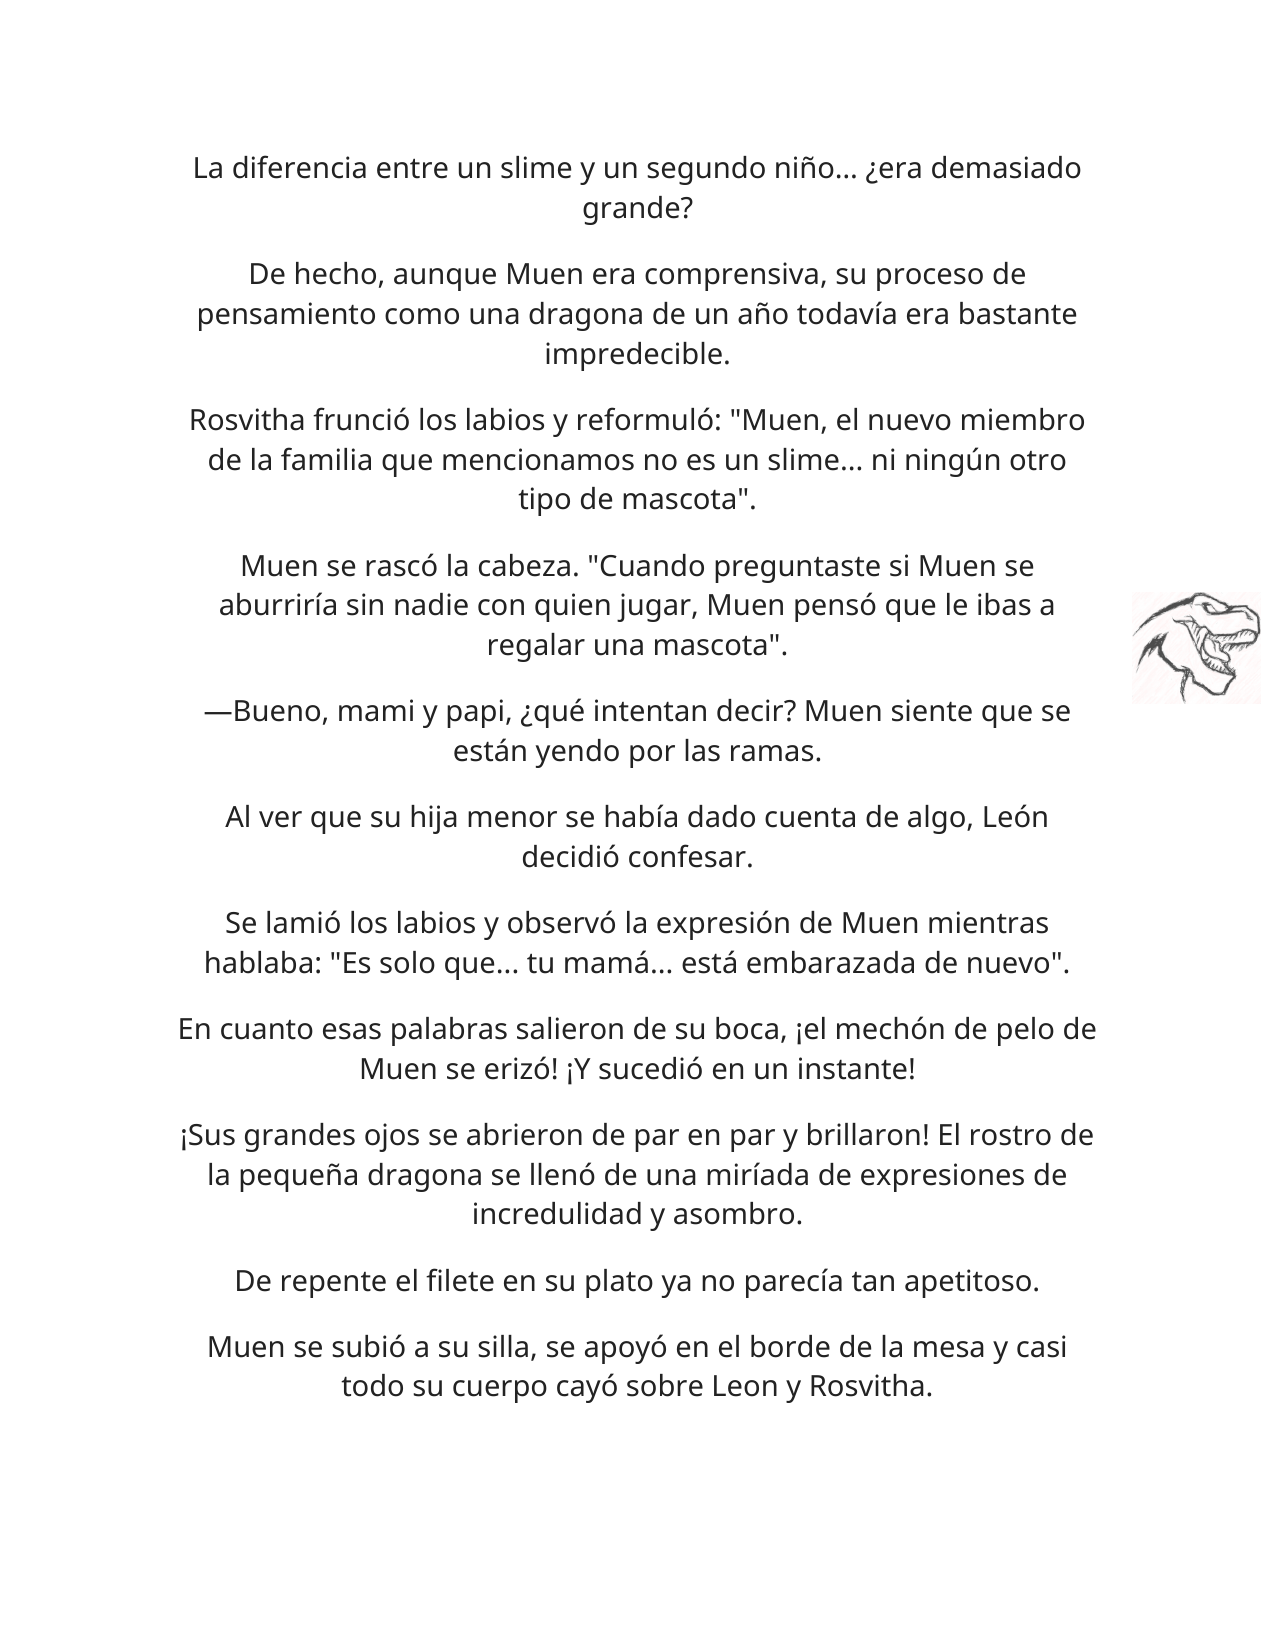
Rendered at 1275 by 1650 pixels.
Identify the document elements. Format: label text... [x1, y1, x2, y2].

text Muen se subió a su silla, se apoyó en el borde de la mesa y casi todo su cuerpo cayó sobre Leon y Rosvitha. [177, 1326, 1098, 1405]
text De repente el filete en su plato ya no parecía tan apetitoso. [177, 1260, 1098, 1299]
text Muen se rascó la cabeza. "Cuando preguntaste si Muen se aburriría sin nadie con quien jugar, Muen pensó que le ibas a regalar una mascota". [177, 545, 1098, 664]
text Al ver que su hija menor se había dado cuenta de algo, León decidió confesar. [177, 796, 1098, 876]
text Se lamió los labios y observó la expresión de Muen mientras hablaba: "Es solo que... tu mamá... está embarazada de nuevo". [177, 902, 1098, 982]
text —Bueno, mami y papi, ¿qué intentan decir? Muen siente que se están yendo por las ramas. [177, 690, 1098, 770]
text Rosvitha frunció los labios y reformuló: "Muen, el nuevo miembro de la familia que mencionamos no es un slime... ni ningún otro tipo de mascota". [177, 399, 1098, 518]
text La diferencia entre un slime y un segundo niño… ¿era demasiado grande? [177, 148, 1098, 227]
text En cuanto esas palabras salieron de su boca, ¡el mechón de pelo de Muen se erizó! ¡Y sucedió en un instante! [177, 1008, 1098, 1088]
text ¡Sus grandes ojos se abrieron de par en par y brillaron! El rostro de la pequeña dragona se llenó de una miríada de expresiones de incredulidad y asombro. [177, 1114, 1098, 1233]
text De hecho, aunque Muen era comprensiva, su proceso de pensamiento como una dragona de un año todavía era bastante impredecible. [177, 253, 1098, 373]
